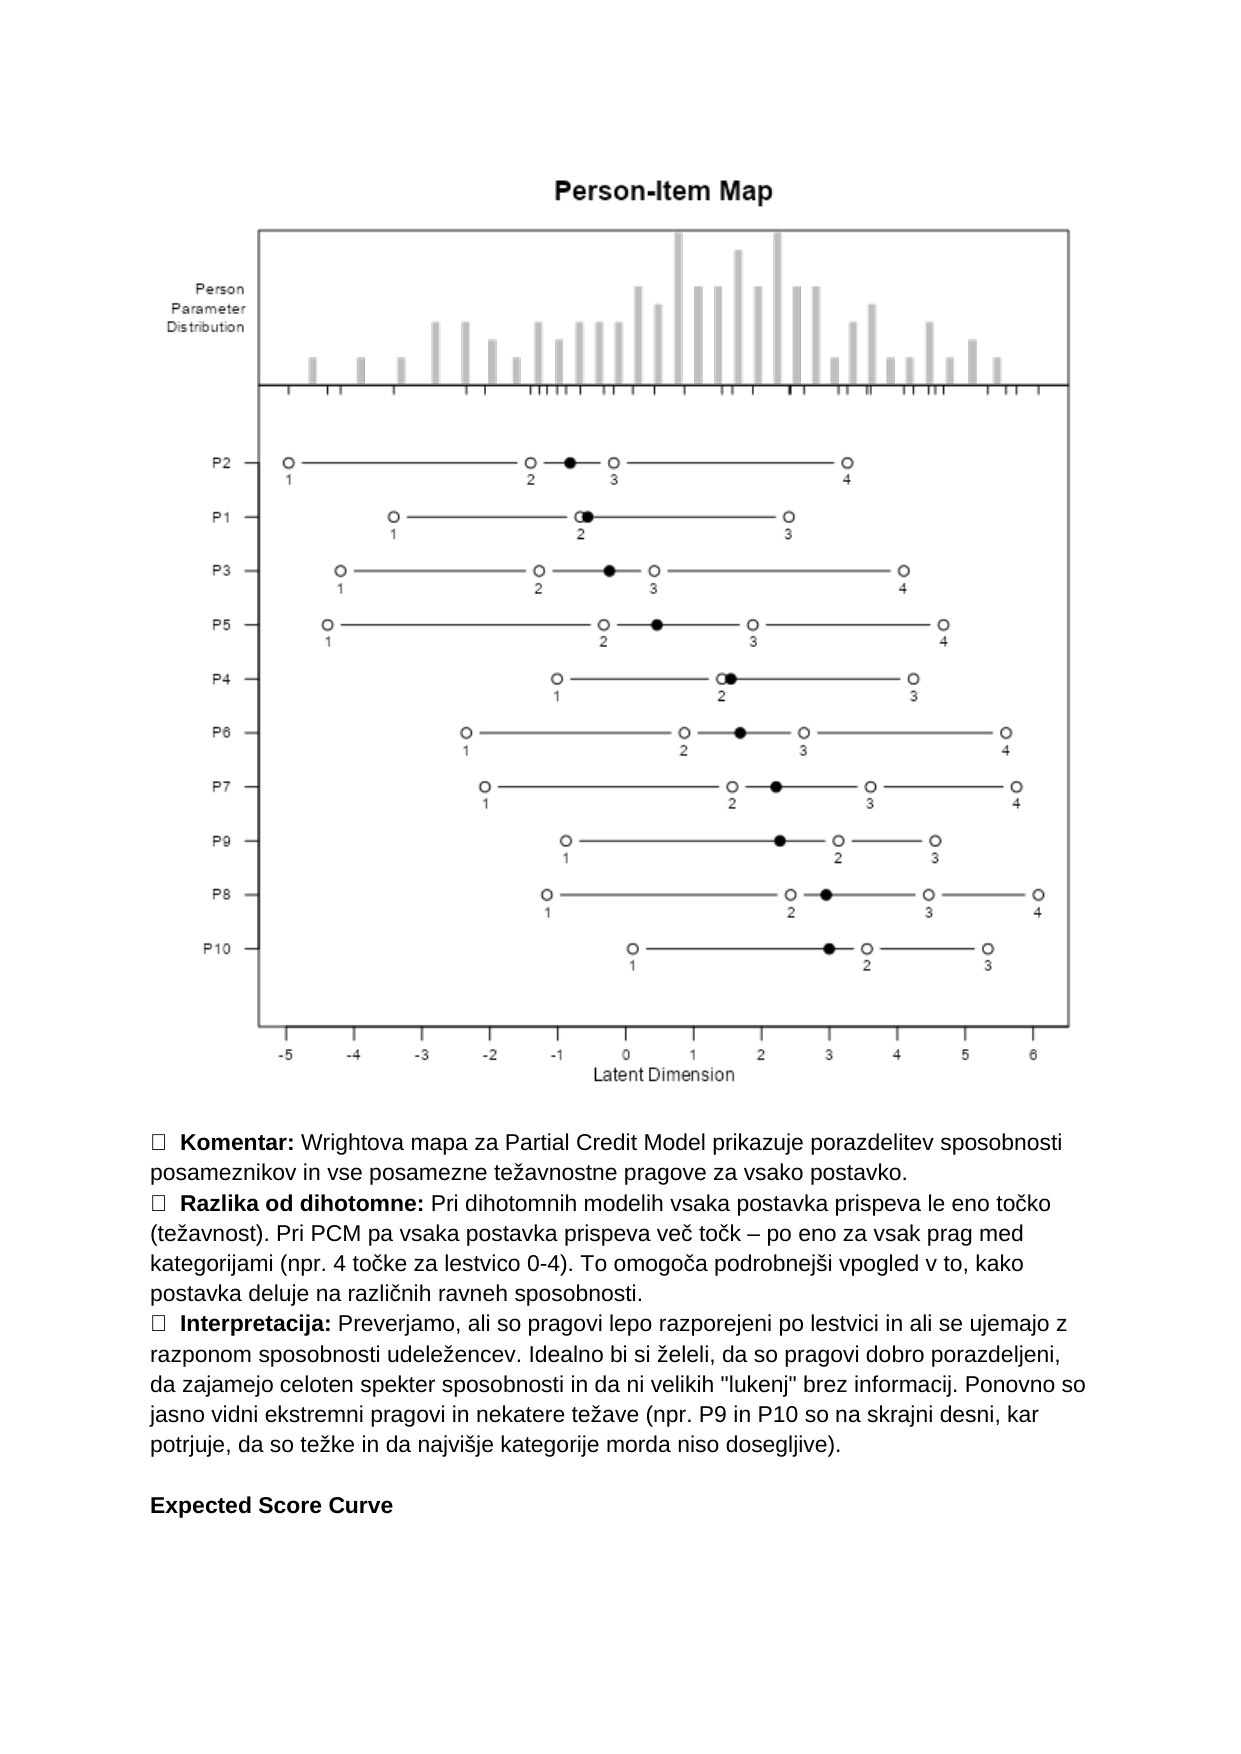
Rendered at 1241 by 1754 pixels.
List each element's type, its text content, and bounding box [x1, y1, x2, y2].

picture [150, 150, 1096, 1095]
text Expected Score Curve [150, 1492, 1090, 1518]
text  Komentar: Wrightova mapa za Partial Credit Model prikazuje porazdelitev sposobnosti posameznikov in vse posamezne težavnostne pragove za vsako postavko. [150, 1129, 1090, 1186]
text  Interpretacija: Preverjamo, ali so pragovi lepo razporejeni po lestvici in ali se ujemajo z razponom sposobnosti udeležencev. Idealno bi si želeli, da so pragovi dobro porazdeljeni, da zajamejo celoten spekter sposobnosti in da ni velikih "lukenj" brez informacij. Ponovno so jasno vidni ekstremni pragovi in nekatere težave (npr. P9 in P10 so na skrajni desni, kar potrjuje, da so težke in da najvišje kategorije morda niso dosegljive). [150, 1310, 1090, 1457]
text  Razlika od dihotomne: Pri dihotomnih modelih vsaka postavka prispeva le eno točko (težavnost). Pri PCM pa vsaka postavka prispeva več točk – po eno za vsak prag med kategorijami (npr. 4 točke za lestvico 0-4). To omogoča podrobnejši vpogled v to, kako postavka deluje na različnih ravneh sposobnosti. [150, 1189, 1090, 1306]
